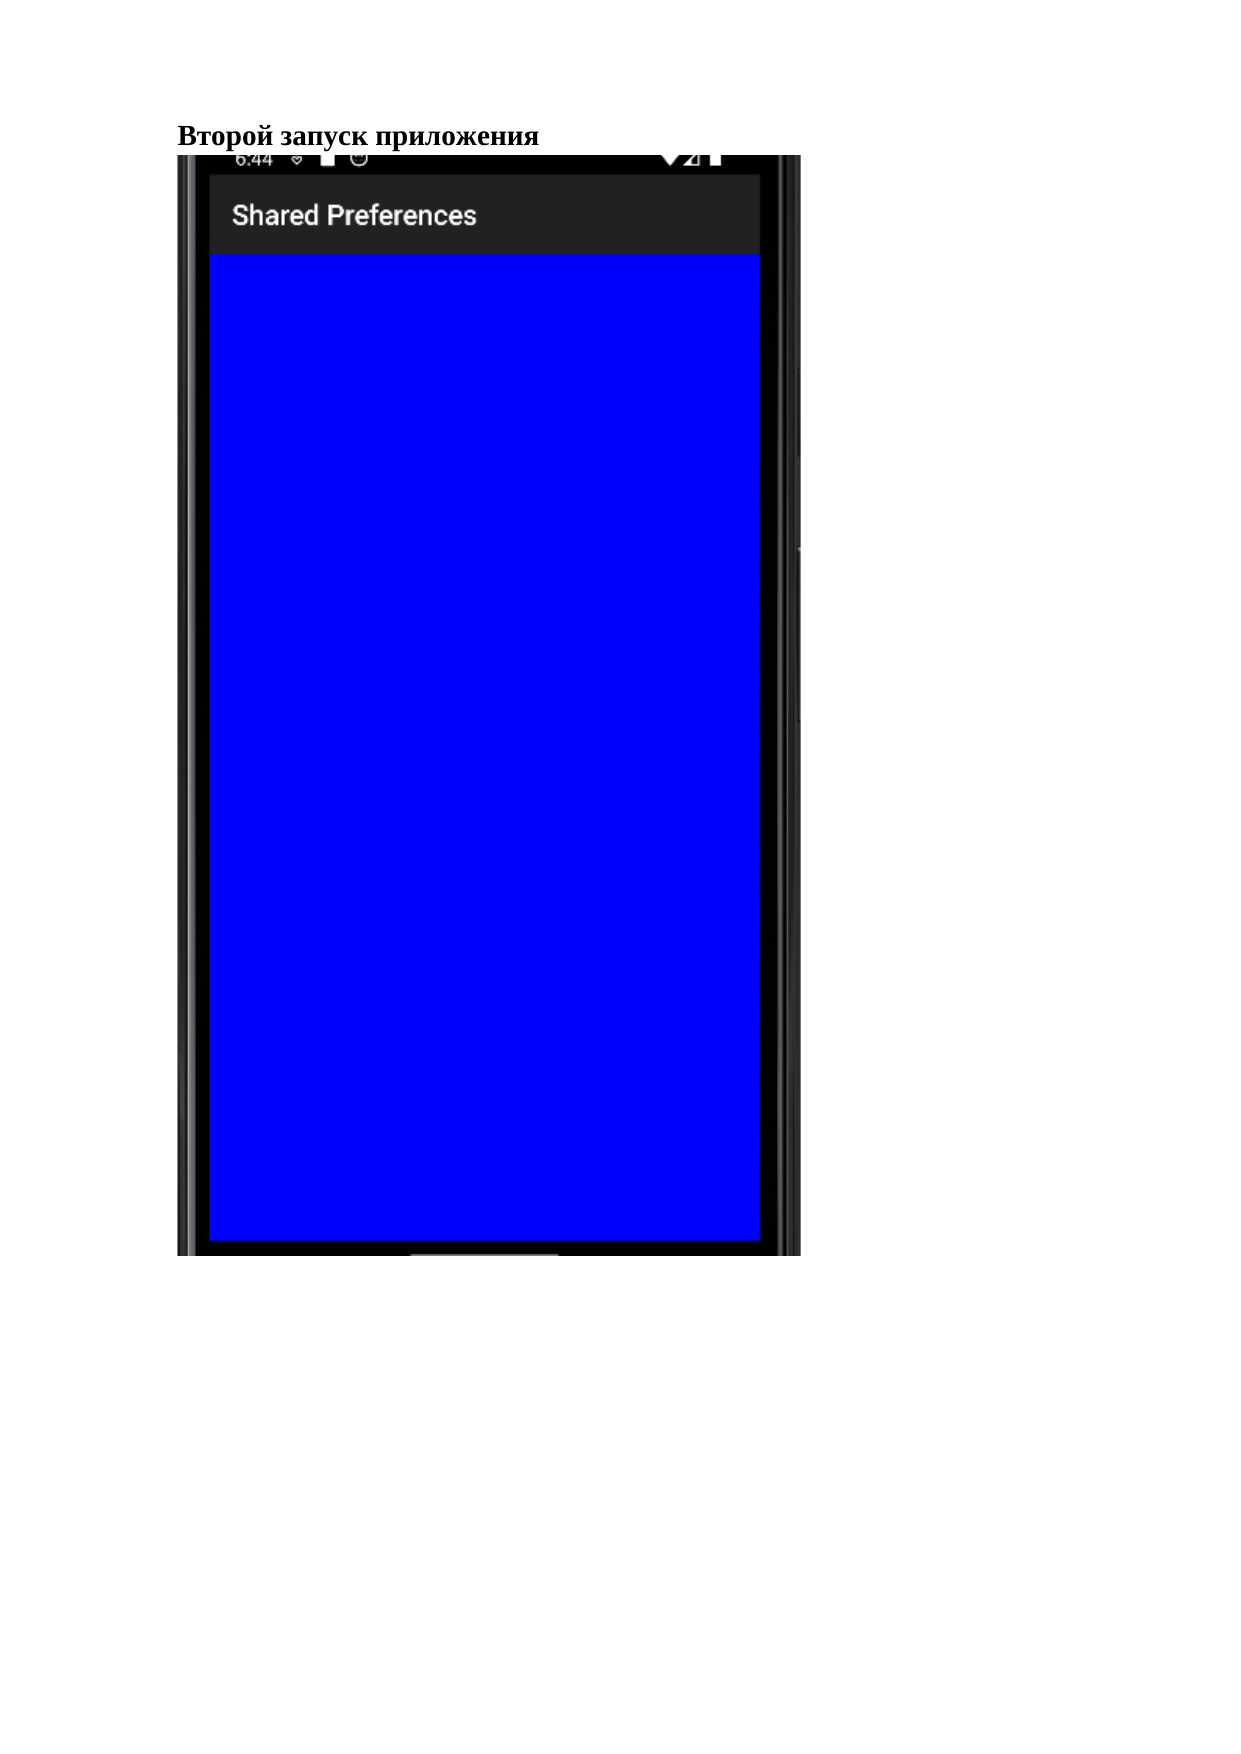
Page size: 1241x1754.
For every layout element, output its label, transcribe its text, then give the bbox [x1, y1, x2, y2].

picture [177, 155, 801, 1256]
